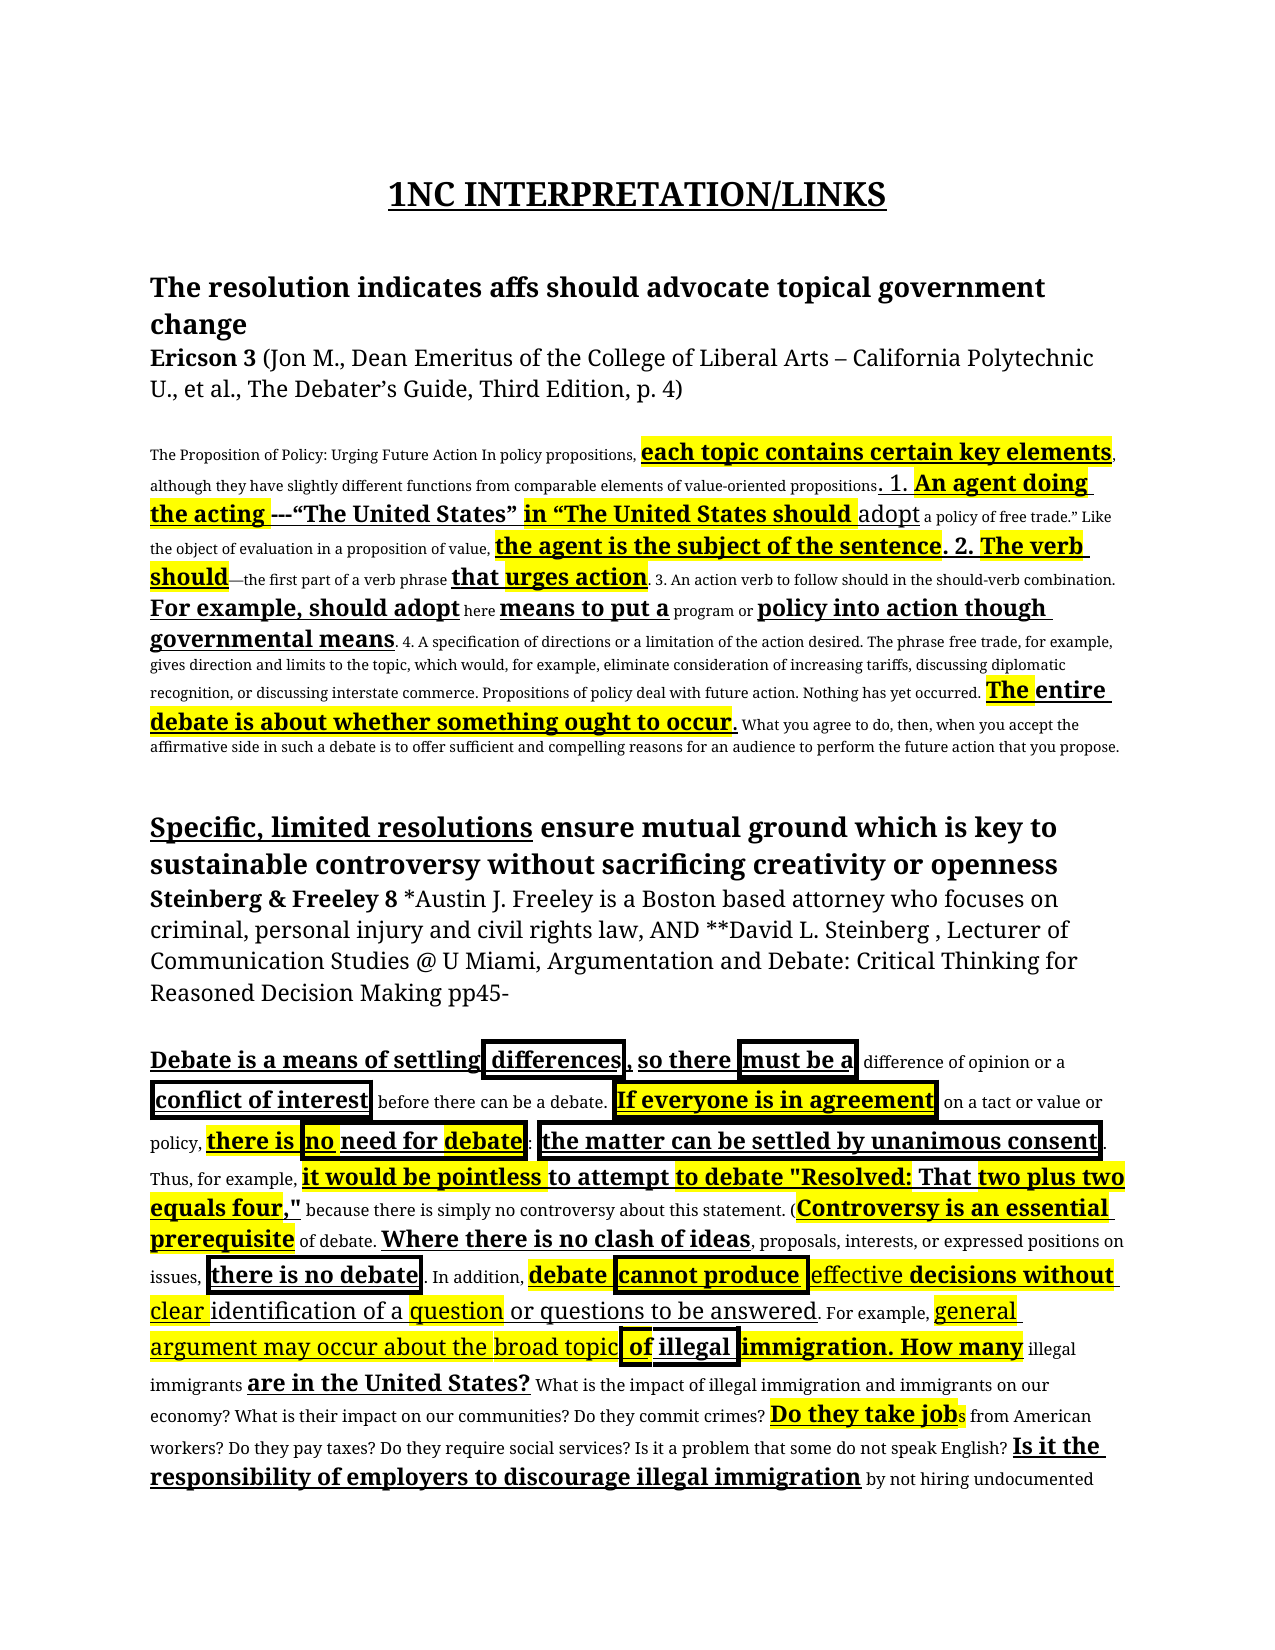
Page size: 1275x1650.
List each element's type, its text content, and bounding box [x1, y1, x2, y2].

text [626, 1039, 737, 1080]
subtitle The resolution indicates affs should advocate topical government change [150, 268, 1125, 342]
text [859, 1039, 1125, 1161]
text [150, 1120, 1125, 1492]
subtitle 1nc interpretation/links [150, 171, 1125, 216]
text Ericson 3 (Jon M., Dean Emeritus of the College of Liberal Arts – California Polytechnic U., et al., The Debater’s Guide, Third Edition, p. 4) [150, 342, 1125, 404]
text Steinberg & Freeley 8 *Austin J. Freeley is a Boston based attorney who focuses on criminal, personal injury and civil rights law, AND **David L. Steinberg , Lecturer of Communication Studies @ U Miami, Argumentation and Debate: Critical Thinking for Reasoned Decision Making pp45- [150, 883, 1125, 1008]
subtitle Specific, limited resolutions ensure mutual ground which is key to sustainable controversy without sacrificing creativity or openness [150, 809, 1125, 883]
text The Proposition of Policy: Urging Future Action In policy propositions, each topic contains certain key elements, although they have slightly different functions from comparable elements of value-oriented propositions. 1. An agent doing the acting ---“The United States” in “The United States should adopt a policy of free trade.” Like the object of evaluation in a proposition of value, the agent is the subject of the sentence. 2. The verb should—the first part of a verb phrase that urges action. 3. An action verb to follow should in the should-verb combination. For example, should adopt here means to put a program or policy into action though governmental means. 4. A specification of directions or a limitation of the action desired. The phrase free trade, for example, gives direction and limits to the topic, which would, for example, eliminate consideration of increasing tariffs, discussing diplomatic recognition, or discussing interstate commerce. Propositions of policy deal with future action. Nothing has yet occurred. The entire debate is about whether something ought to occur. What you agree to do, then, when you accept the affirmative side in such a debate is to offer sufficient and compelling reasons for an audience to perform the future action that you propose. [150, 436, 1125, 757]
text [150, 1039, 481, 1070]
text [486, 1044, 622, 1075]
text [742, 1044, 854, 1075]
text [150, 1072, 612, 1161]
